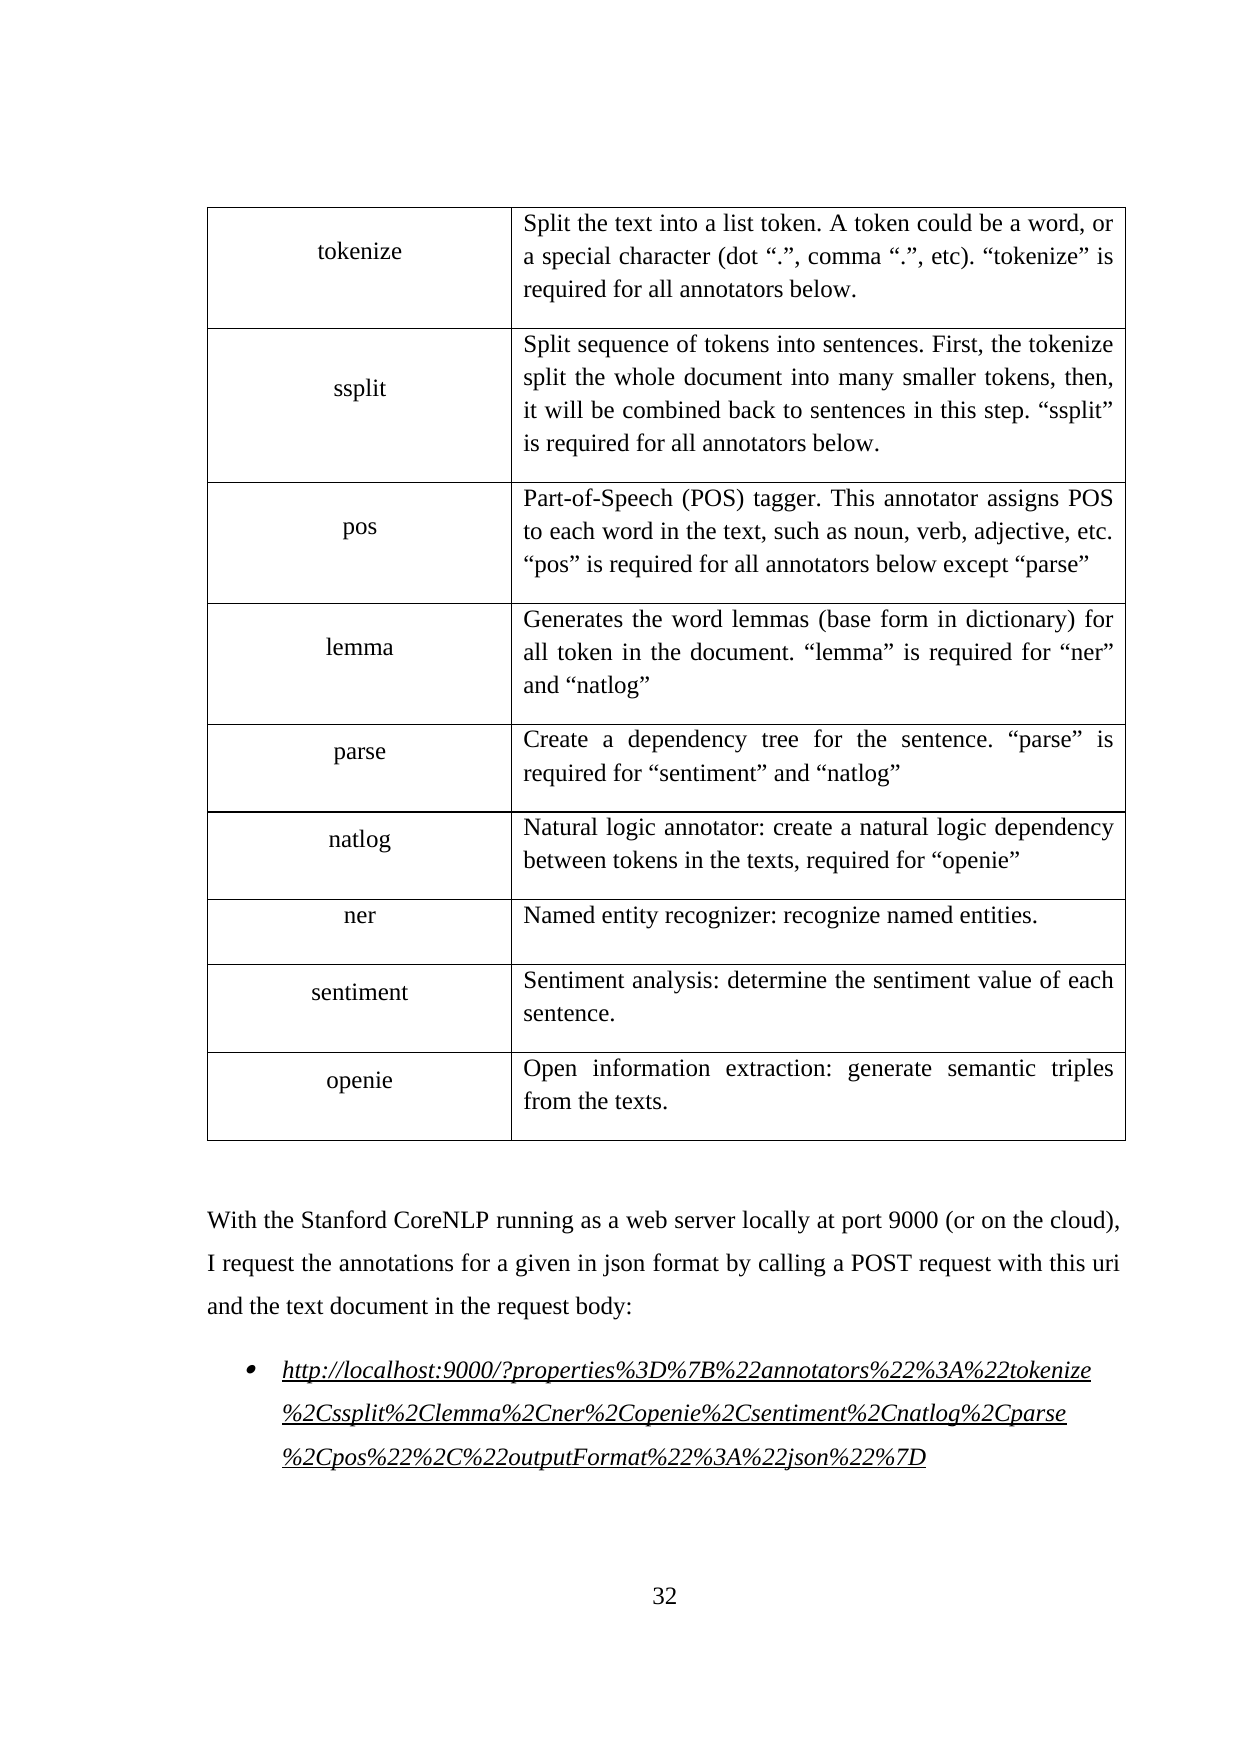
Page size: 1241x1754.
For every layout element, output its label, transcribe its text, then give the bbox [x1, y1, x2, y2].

table_cell openie [208, 1053, 511, 1140]
table_header tokenize [208, 208, 511, 328]
table_cell Open information extraction: generate semantic triples from the texts. [512, 1053, 1125, 1140]
table_cell Create a dependency tree for the sentence. “parse” is required for “sentiment” and “natlog” [512, 725, 1125, 811]
table_cell natlog [208, 813, 511, 899]
table_cell Named entity recognizer: recognize named entities. [512, 900, 1125, 964]
table_cell sentiment [208, 965, 511, 1052]
table_cell Generates the word lemmas (base form in dictionary) for all token in the document. “lemma” is required for “ner” and “natlog” [512, 604, 1125, 723]
table_cell ner [208, 900, 511, 964]
table_header Split the text into a list token. A token could be a word, or a special character (dot “.”, comma “.”, etc). “tokenize” is required for all annotators below. [512, 208, 1125, 328]
table_cell parse [208, 725, 511, 811]
table_cell Split sequence of tokens into sentences. First, the tokenize split the whole document into many smaller tokens, then, it will be combined back to sentences in this step. “ssplit” is required for all annotators below. [512, 329, 1125, 482]
table_cell Part-of-Speech (POS) tagger. This annotator assigns POS to each word in the text, such as noun, verb, adjective, etc. “pos” is required for all annotators below except “parse” [512, 483, 1125, 603]
list http://localhost:9000/?properties%3D%7B%22annotators%22%3A%22tokenize%2Cssplit%2Clemma%2Cner%2Copenie%2Csentiment%2Cnatlog%2Cparse%2Cpos%22%2C%22outputFormat%22%3A%22json%22%7D [244, 1355, 1122, 1470]
table_cell lemma [208, 604, 511, 723]
table_cell pos [208, 483, 511, 603]
table_cell ssplit [208, 329, 511, 482]
text With the Stanford CoreNLP running as a web server locally at port 9000 (or on the cloud), I request the annotations for a given in json format by calling a POST request with this uri and the text document in the request body: [207, 1205, 1122, 1320]
table_cell Sentiment analysis: determine the sentiment value of each sentence. [512, 965, 1125, 1052]
table_cell Natural logic annotator: create a natural logic dependency between tokens in the texts, required for “openie” [512, 813, 1125, 899]
